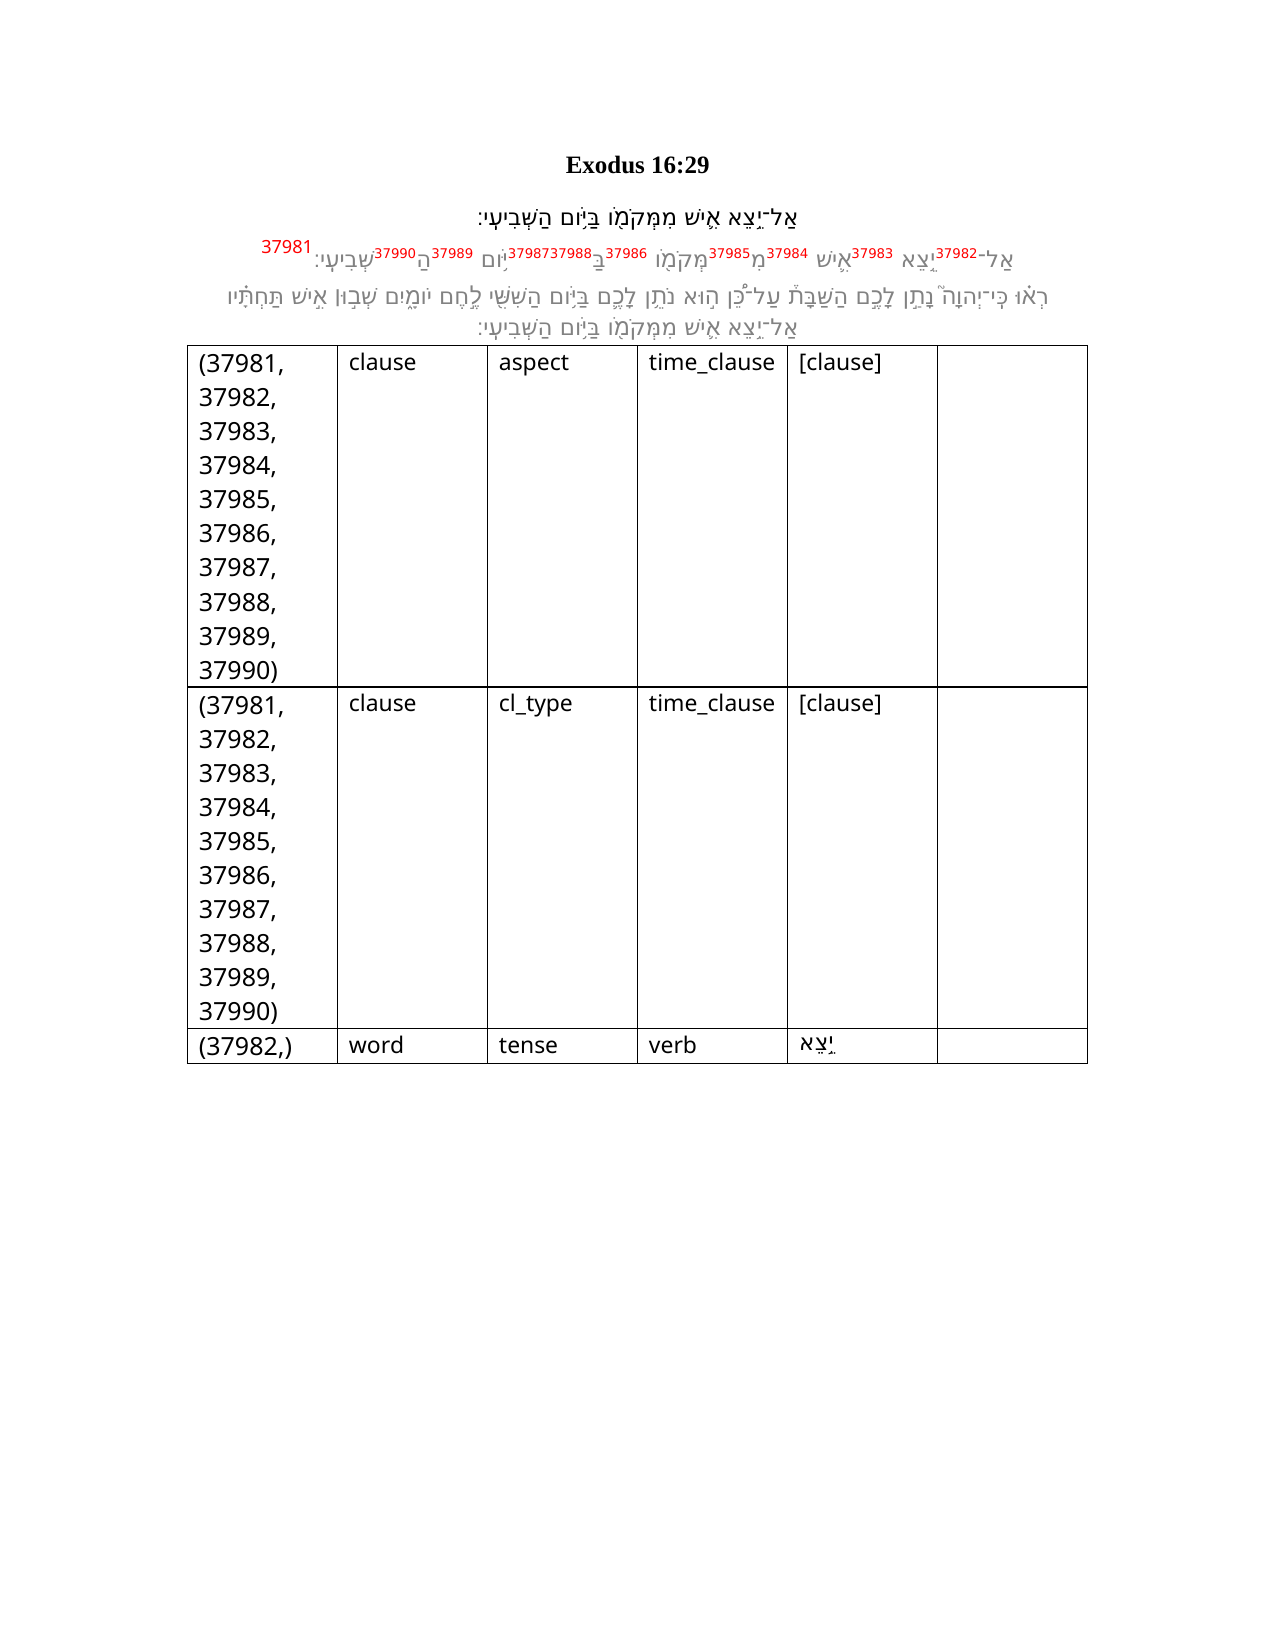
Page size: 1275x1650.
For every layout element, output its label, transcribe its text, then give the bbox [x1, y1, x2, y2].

text אַל־יֵ֥צֵא אִ֛ישׁ מִמְּקֹמֹ֖ו בַּיֹּ֥ום הַשְּׁבִיעִֽי׃ [187, 204, 1087, 231]
table_header (37981, 37982, 37983, 37984, 37985, 37986, 37987, 37988, 37989, 37990) [188, 346, 337, 686]
text רְא֗וּ כִּֽי־יְהוָה֮ נָתַ֣ן לָכֶ֣ם הַשַּׁבָּת֒ עַל־כֵּ֠ן ה֣וּא נֹתֵ֥ן לָכֶ֛ם בַּיֹּ֥ום הַשִּׁשִּׁ֖י לֶ֣חֶם יֹומָ֑יִם שְׁב֣וּ׀ אִ֣ישׁ תַּחְתָּ֗יו אַל־יֵ֥צֵא אִ֛ישׁ מִמְּקֹמֹ֖ו בַּיֹּ֥ום הַשְּׁבִיעִֽי׃ [187, 283, 1087, 341]
table_cell cl_type [488, 688, 637, 1028]
table_cell [clause] [788, 688, 937, 1028]
table_header [938, 346, 1087, 686]
text Exodus 16:29 [187, 150, 1087, 179]
table_header [clause] [788, 346, 937, 686]
table_cell word [338, 1029, 487, 1063]
text 37981אַל־37982יֵ֥צֵא 37983אִ֛ישׁ 37984מִ37985מְּקֹמֹ֖ו 37986בַּ3798737988יֹּ֥ום 37989הַ37990שְּׁבִיעִֽי׃ [187, 234, 1087, 277]
table_cell tense [488, 1029, 637, 1063]
table_cell יֵ֥צֵא [788, 1029, 937, 1063]
table_cell time_clause [638, 688, 787, 1028]
table_cell verb [638, 1029, 787, 1063]
table_cell clause [338, 688, 487, 1028]
table_header clause [338, 346, 487, 686]
table_header aspect [488, 346, 637, 686]
table_cell [938, 688, 1087, 1028]
table_header time_clause [638, 346, 787, 686]
table_cell (37982,) [188, 1029, 337, 1063]
table_cell [938, 1029, 1087, 1063]
table_cell (37981, 37982, 37983, 37984, 37985, 37986, 37987, 37988, 37989, 37990) [188, 688, 337, 1028]
